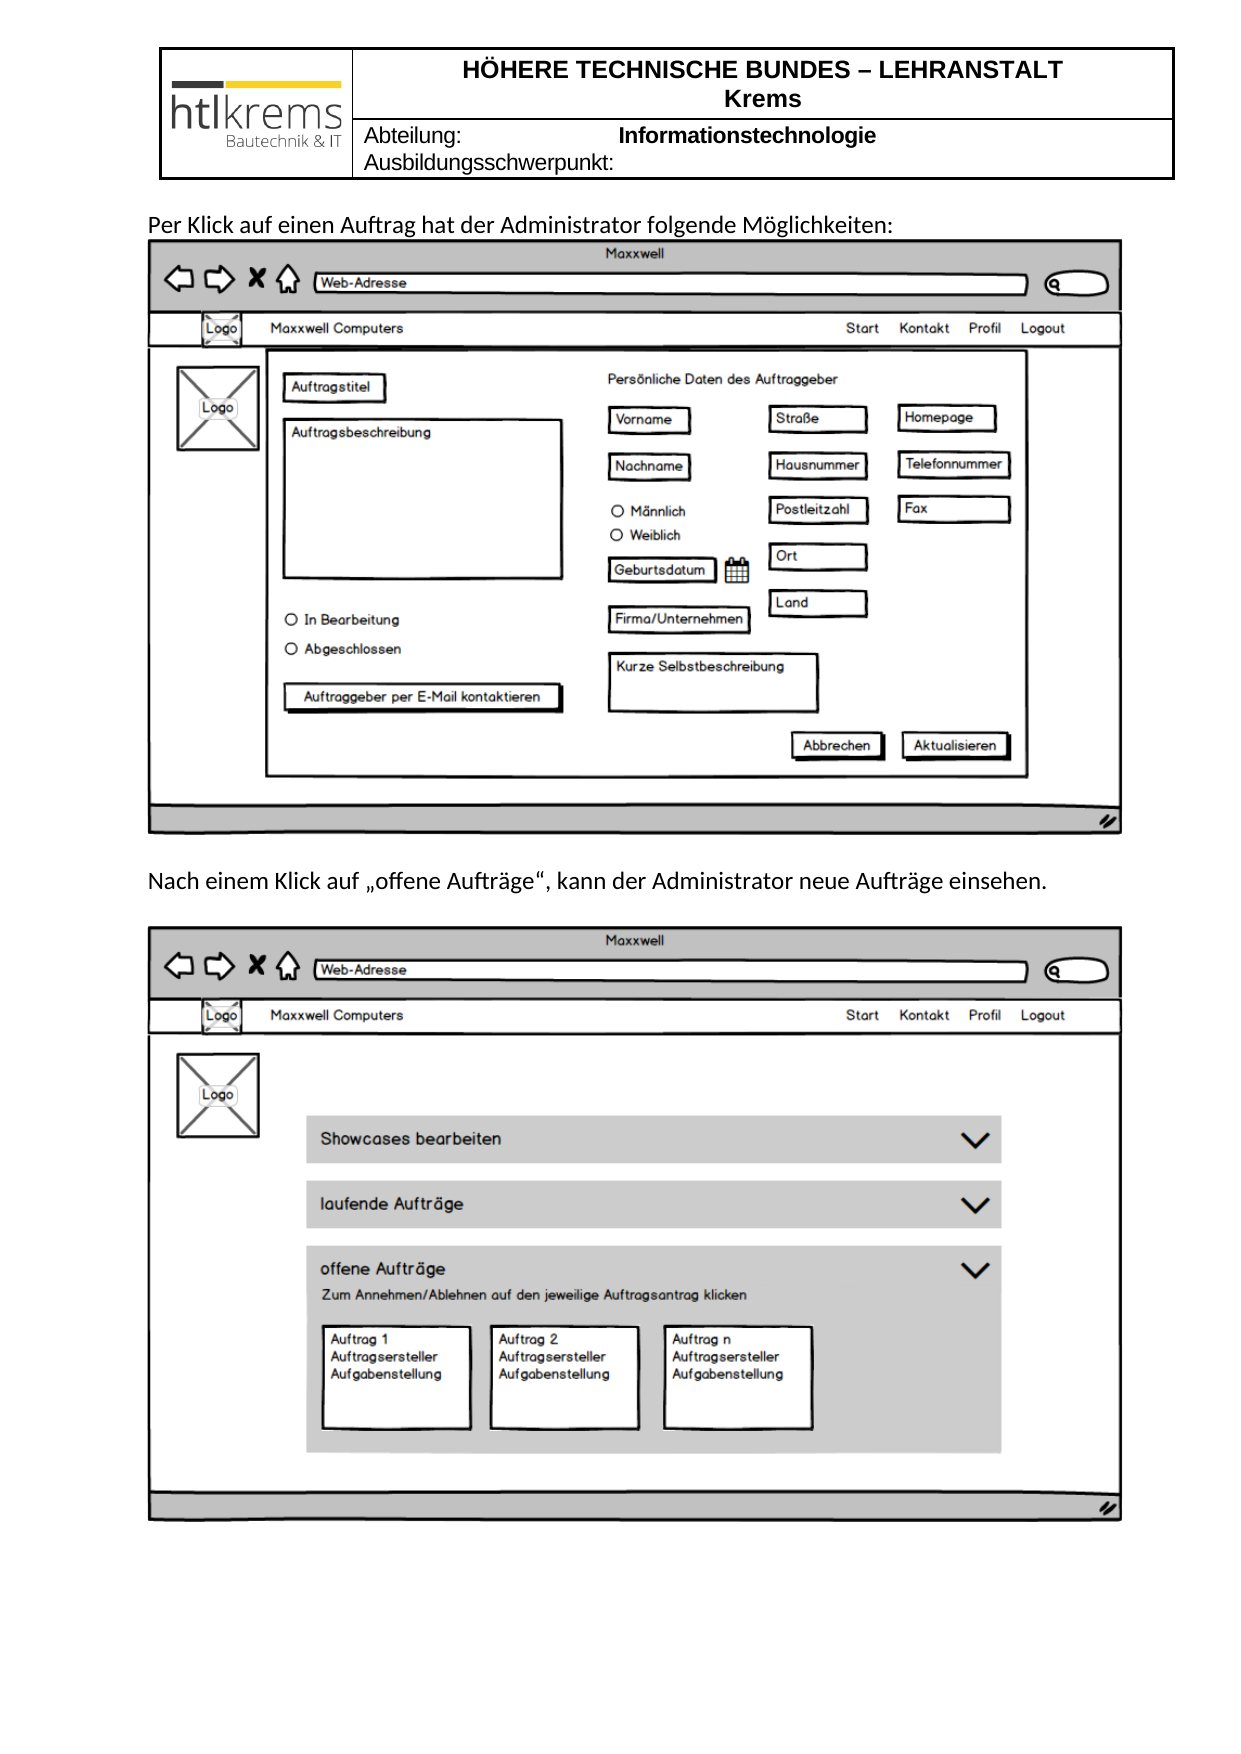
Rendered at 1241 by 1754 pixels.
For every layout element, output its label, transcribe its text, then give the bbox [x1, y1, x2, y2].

picture [147, 926, 1123, 1522]
picture [147, 239, 1123, 835]
picture [171, 81, 342, 147]
text Per Klick auf einen Auftrag hat der Administrator folgende Möglichkeiten: [148, 209, 1122, 239]
text Nach einem Klick auf „offene Aufträge“, kann der Administrator neue Aufträge einsehen. [148, 866, 1122, 896]
